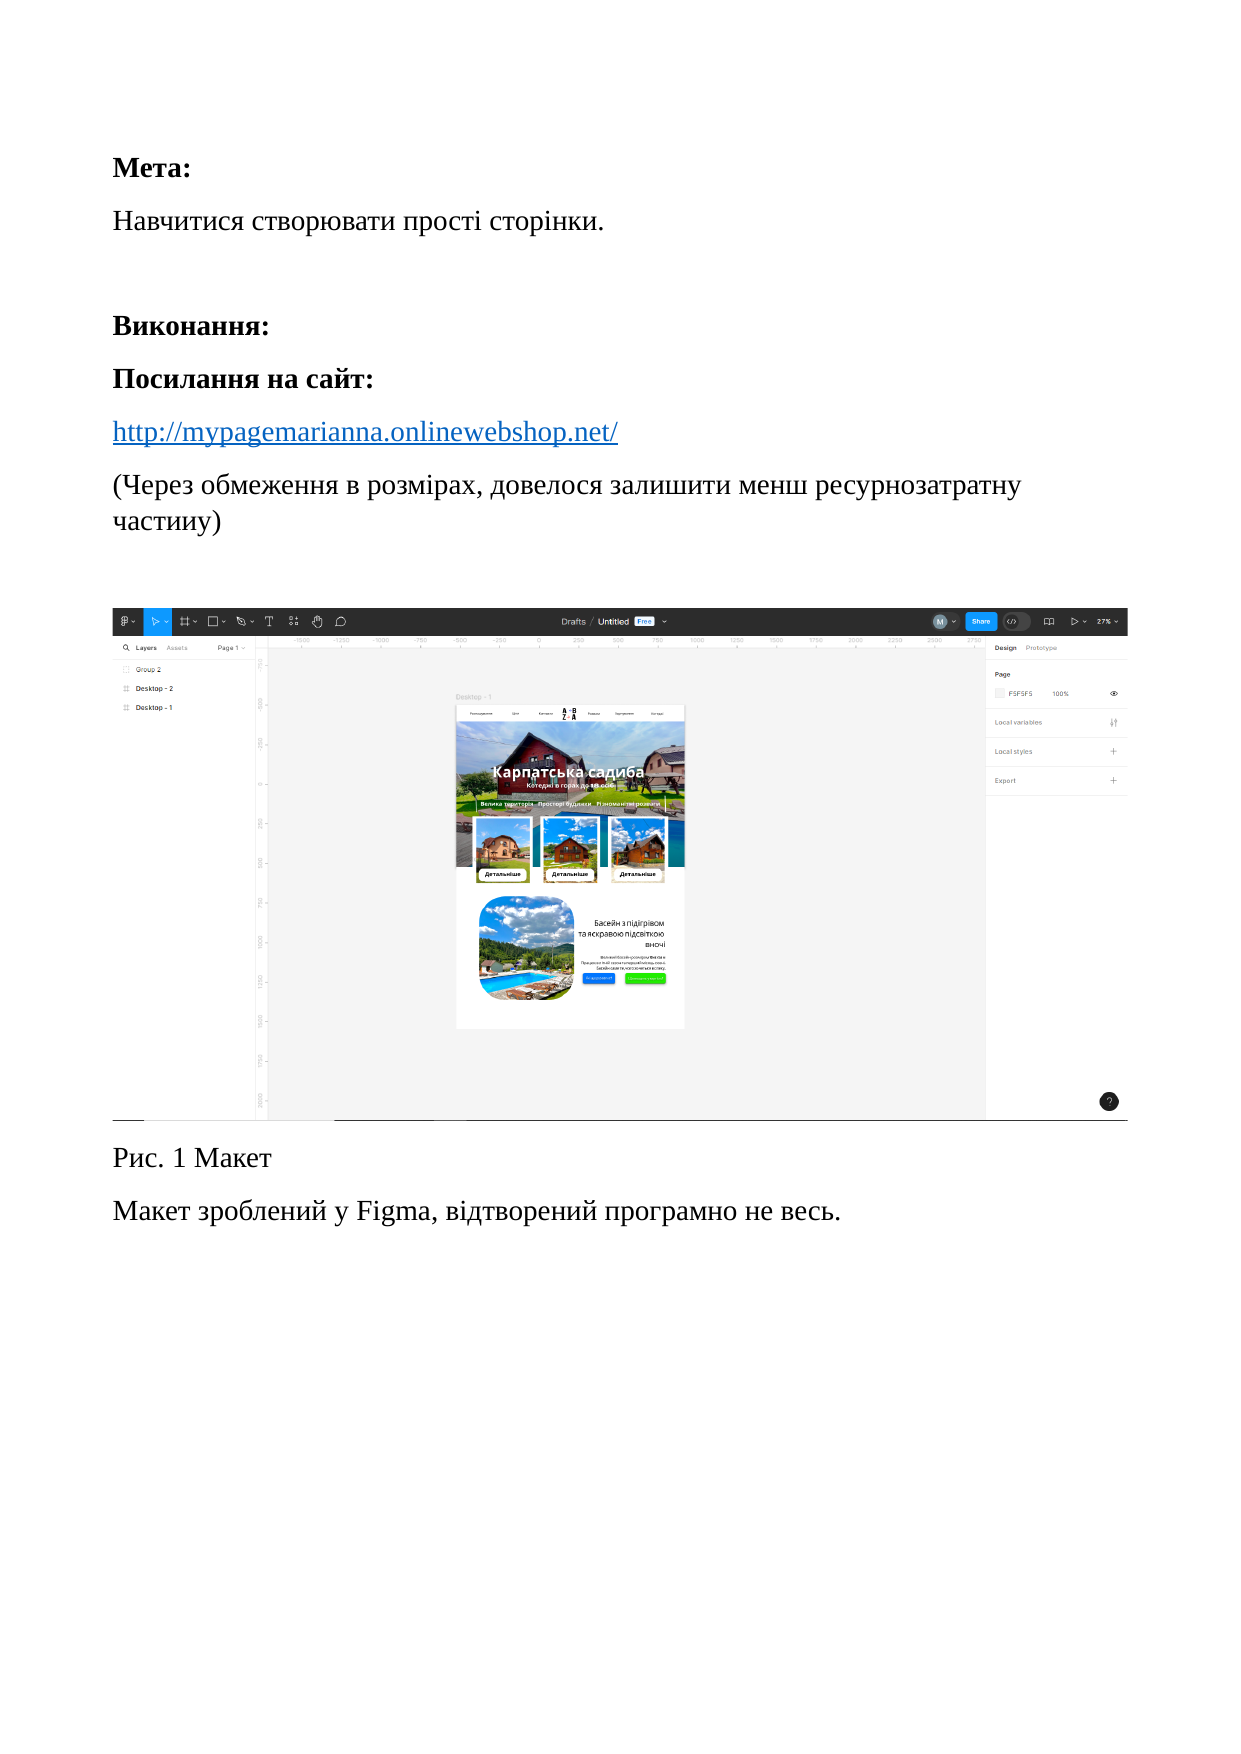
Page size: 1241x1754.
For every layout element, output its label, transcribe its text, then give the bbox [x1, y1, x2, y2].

text Виконання: [112, 308, 1128, 342]
text Макет зроблений у Figma, відтворений програмно не весь. [112, 1193, 1128, 1227]
text (Через обмеження в розмірах, довелося залишити менш ресурнозатратну частииу) [112, 467, 1128, 537]
text http://mypagemarianna.onlinewebshop.net/ [112, 414, 1128, 448]
text Навчитися створювати прості сторінки. [112, 203, 1128, 236]
text Рис. 1 Макет [112, 1140, 1128, 1174]
picture [112, 608, 1128, 1121]
text Посилання на сайт: [112, 361, 1128, 395]
text Мета: [112, 150, 1128, 183]
